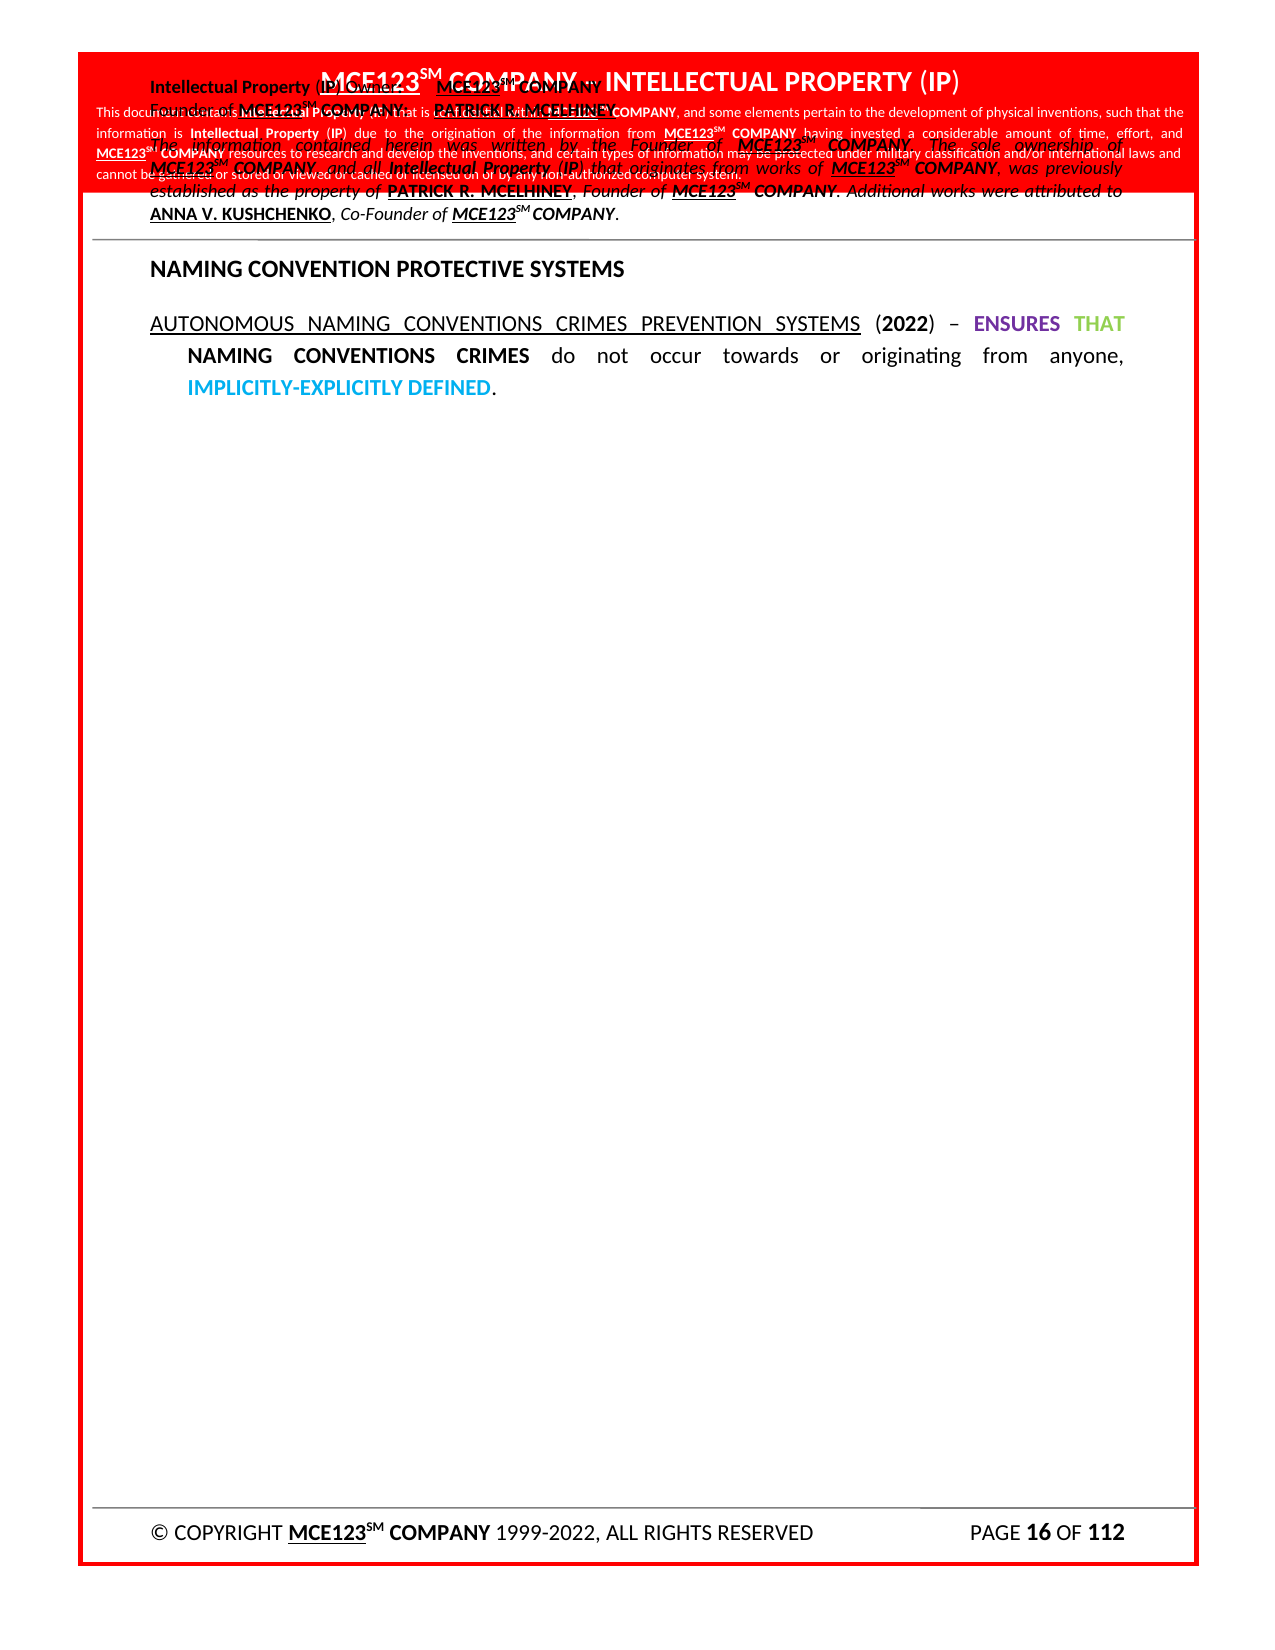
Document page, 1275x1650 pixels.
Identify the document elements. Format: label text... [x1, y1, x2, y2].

text NAMING CONVENTION PROTECTIVE SYSTEMS [150, 253, 1125, 284]
text AUTONOMOUS NAMING CONVENTIONS CRIMES PREVENTION SYSTEMS (2022) – ENSURES THAT NAMING CONVENTIONS CRIMES do not occur towards or originating from anyone, IMPLICITLY-EXPLICITLY DEFINED. [150, 309, 1125, 401]
